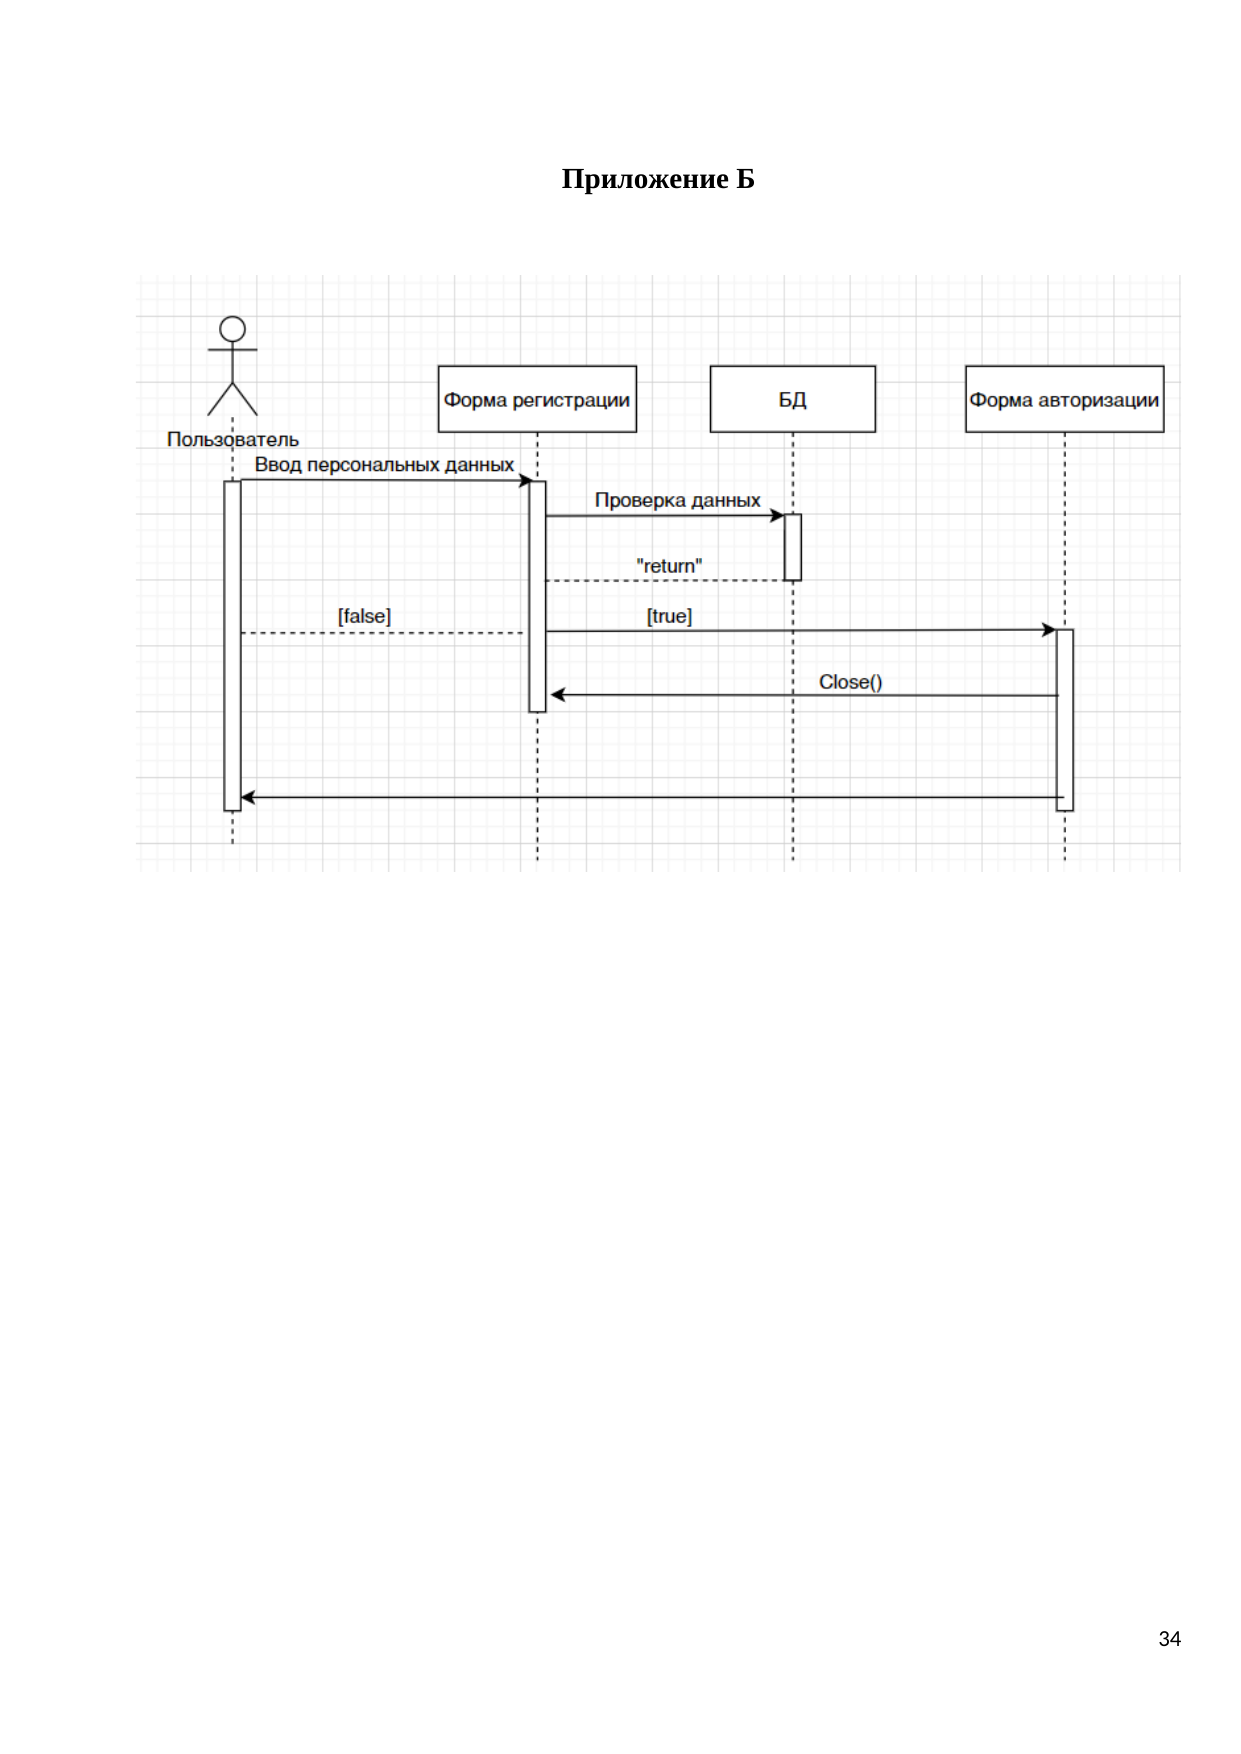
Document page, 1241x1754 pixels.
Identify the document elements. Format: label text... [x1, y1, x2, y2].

picture [135, 275, 1182, 872]
subtitle Приложение Б [136, 161, 1181, 194]
